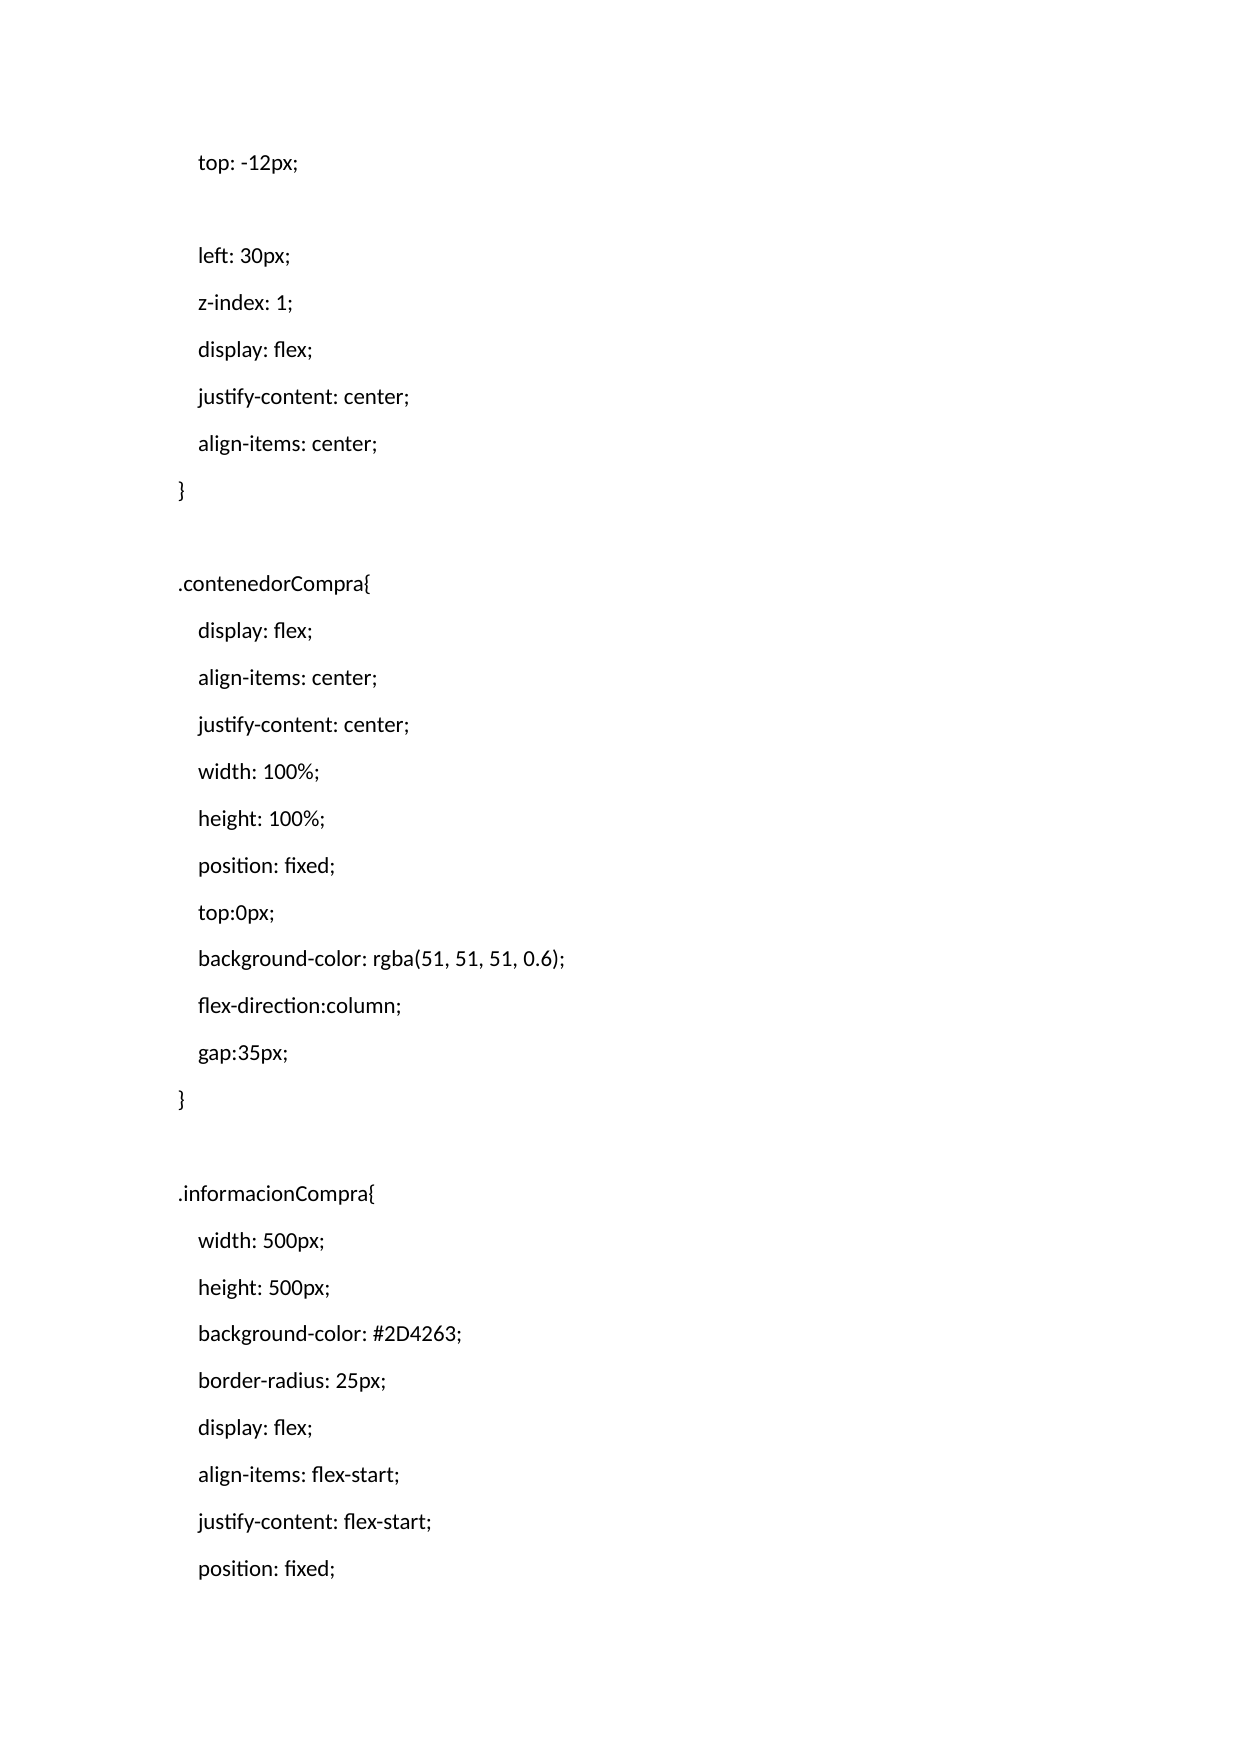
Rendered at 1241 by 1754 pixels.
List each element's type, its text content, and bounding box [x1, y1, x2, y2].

text justify-content: center; [177, 710, 1063, 738]
text display: flex; [177, 1413, 1063, 1441]
text background-color: #2D4263; [177, 1319, 1063, 1347]
text display: flex; [177, 335, 1063, 363]
text } [177, 1085, 1063, 1113]
text align-items: flex-start; [177, 1460, 1063, 1488]
text z-index: 1; [177, 288, 1063, 316]
text left: 30px; [177, 241, 1063, 269]
text width: 500px; [177, 1226, 1063, 1254]
text .informacionCompra{ [177, 1179, 1063, 1207]
text position: fixed; [177, 1554, 1063, 1582]
text background-color: rgba(51, 51, 51, 0.6); [177, 944, 1063, 972]
text } [177, 476, 1063, 504]
text align-items: center; [177, 663, 1063, 691]
text position: fixed; [177, 851, 1063, 879]
text top:0px; [177, 898, 1063, 926]
text flex-direction:column; [177, 991, 1063, 1019]
text gap:35px; [177, 1038, 1063, 1066]
text .contenedorCompra{ [177, 569, 1063, 597]
text justify-content: center; [177, 382, 1063, 410]
text width: 100%; [177, 757, 1063, 785]
text top: -12px; [177, 148, 1063, 176]
text align-items: center; [177, 429, 1063, 457]
text height: 500px; [177, 1273, 1063, 1301]
text justify-content: flex-start; [177, 1507, 1063, 1535]
text border-radius: 25px; [177, 1366, 1063, 1394]
text display: flex; [177, 616, 1063, 644]
text height: 100%; [177, 804, 1063, 832]
